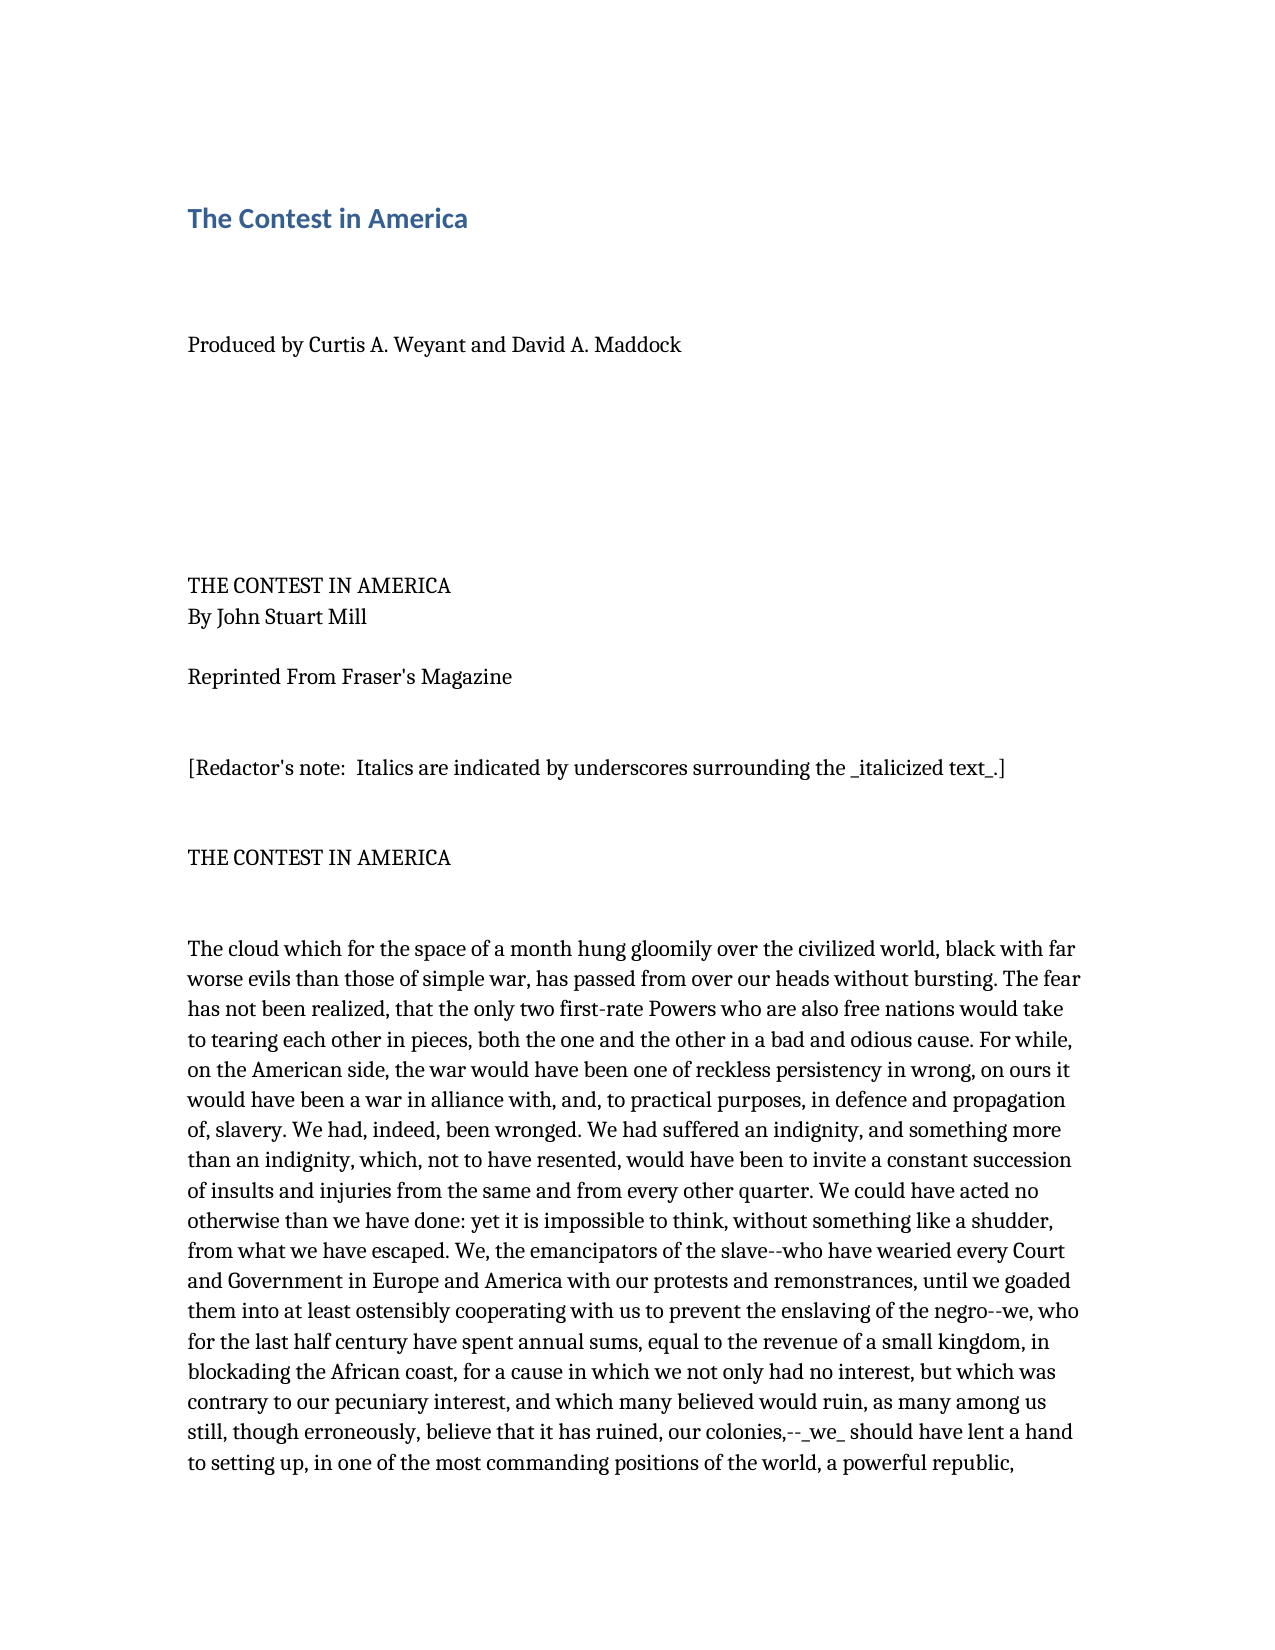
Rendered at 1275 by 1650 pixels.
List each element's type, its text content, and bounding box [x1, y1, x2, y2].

subtitle The Contest in America [187, 200, 1087, 236]
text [187, 241, 1087, 1476]
